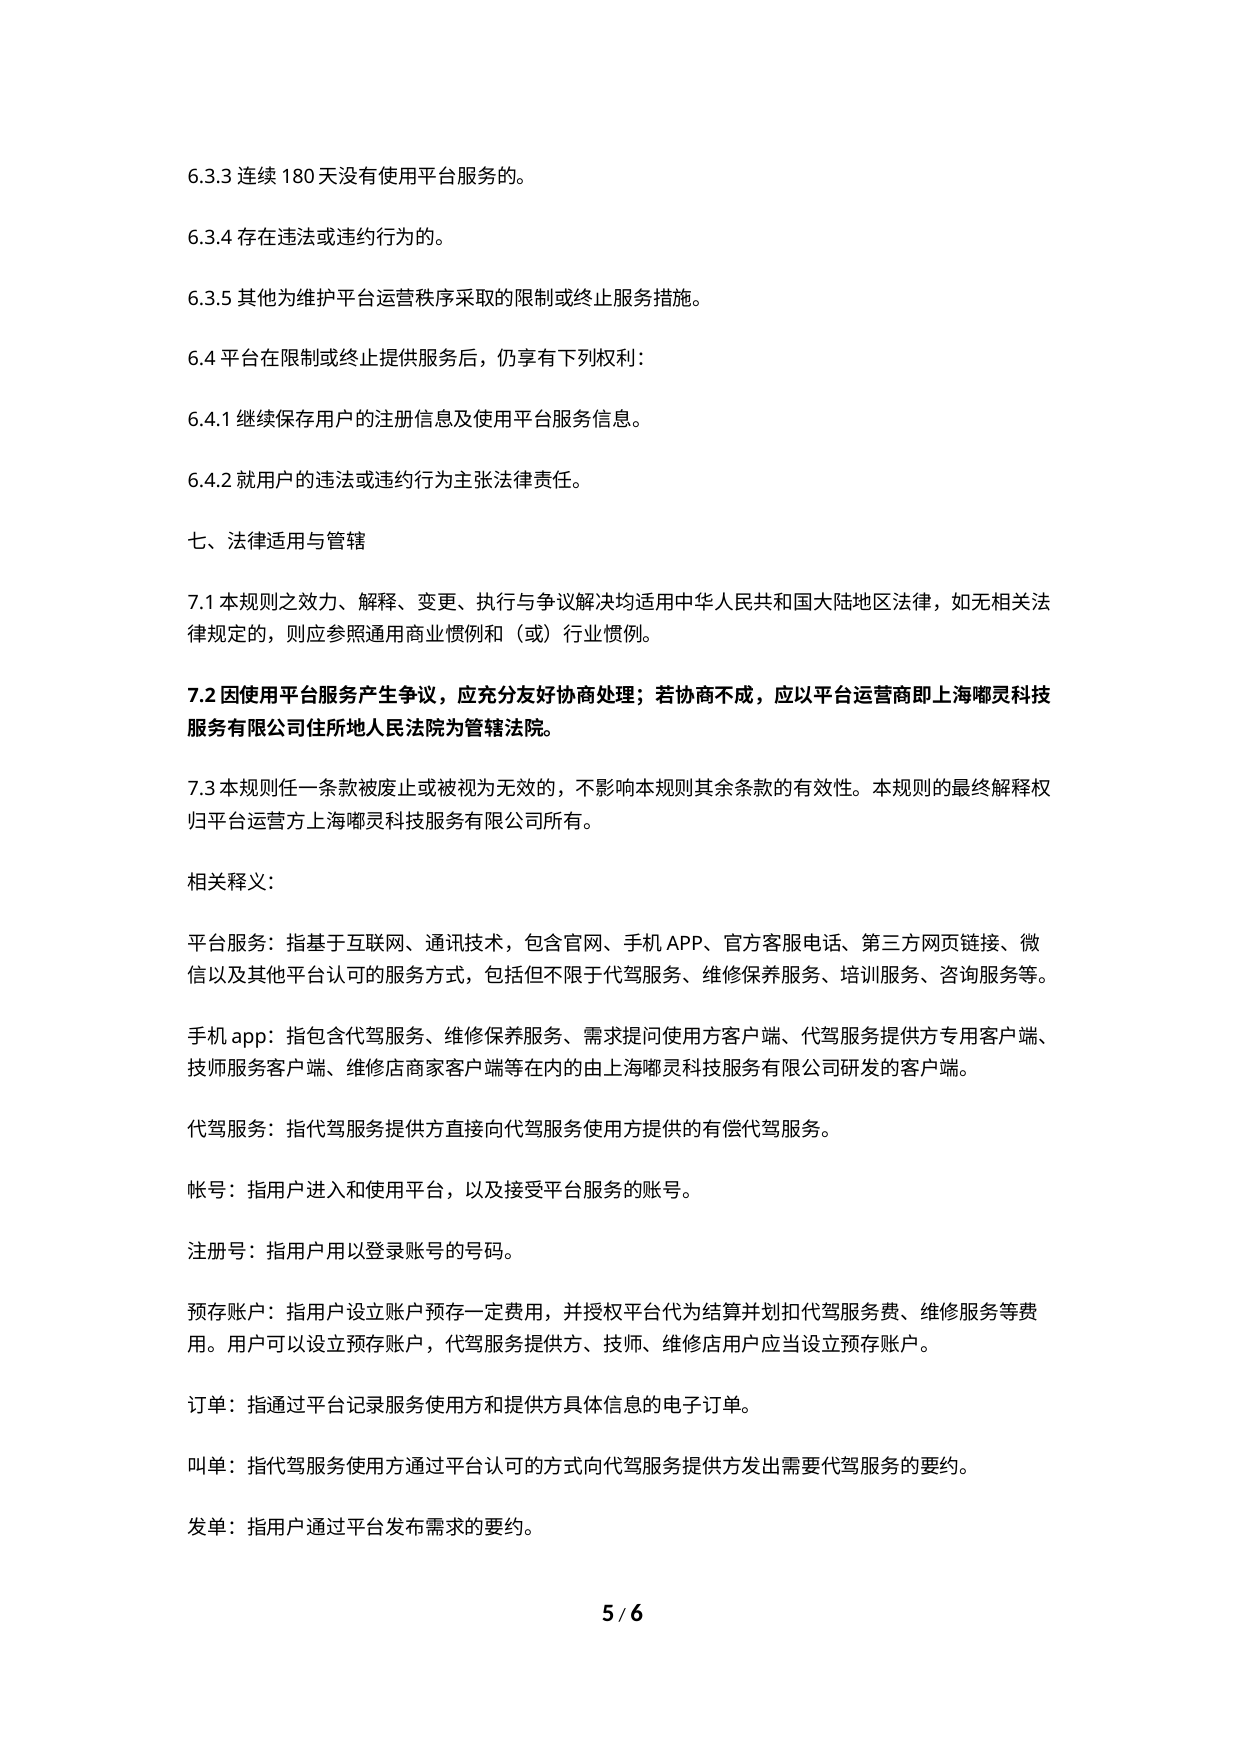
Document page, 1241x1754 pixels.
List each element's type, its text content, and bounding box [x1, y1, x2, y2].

text 6.3.4 存在违法或违约行为的。 [187, 219, 1053, 252]
text 叫单：指代驾服务使用方通过平台认可的方式向代驾服务提供方发出需要代驾服务的要约。 [187, 1448, 1053, 1481]
text 7.3本规则任一条款被废止或被视为无效的，不影响本规则其余条款的有效性。本规则的最终解释权归平台运营方上海嘟灵科技服务有限公司所有。 [187, 771, 1053, 836]
text 6.4.1继续保存用户的注册信息及使用平台服务信息。 [187, 402, 1053, 434]
text 相关释义： [187, 864, 1053, 897]
text 注册号：指用户用以登录账号的号码。 [187, 1233, 1053, 1266]
text 7.2因使用平台服务产生争议，应充分友好协商处理；若协商不成，应以平台运营商即上海嘟灵科技服务有限公司住所地人民法院为管辖法院。 [187, 678, 1053, 743]
text 平台服务：指基于互联网、通讯技术，包含官网、手机APP、官方客服电话、第三方网页链接、微信以及其他平台认可的服务方式，包括但不限于代驾服务、维修保养服务、培训服务、咨询服务等。 [187, 925, 1053, 990]
text 订单：指通过平台记录服务使用方和提供方具体信息的电子订单。 [187, 1388, 1053, 1420]
text 发单：指用户通过平台发布需求的要约。 [187, 1509, 1053, 1542]
text 6.3.3 连续180天没有使用平台服务的。 [187, 158, 1053, 191]
text 代驾服务：指代驾服务提供方直接向代驾服务使用方提供的有偿代驾服务。 [187, 1112, 1053, 1144]
text 帐号：指用户进入和使用平台，以及接受平台服务的账号。 [187, 1173, 1053, 1205]
text 6.4.2就用户的违法或违约行为主张法律责任。 [187, 463, 1053, 495]
text 7.1本规则之效力、解释、变更、执行与争议解决均适用中华人民共和国大陆地区法律，如无相关法律规定的，则应参照通用商业惯例和（或）行业惯例。 [187, 584, 1053, 649]
text 6.4 平台在限制或终止提供服务后，仍享有下列权利： [187, 341, 1053, 373]
text 七、法律适用与管辖 [187, 523, 1053, 556]
text 手机app：指包含代驾服务、维修保养服务、需求提问使用方客户端、代驾服务提供方专用客户端、技师服务客户端、维修店商家客户端等在内的由上海嘟灵科技服务有限公司研发的客户端。 [187, 1018, 1053, 1083]
text 预存账户：指用户设立账户预存一定费用，并授权平台代为结算并划扣代驾服务费、维修服务等费用。用户可以设立预存账户，代驾服务提供方、技师、维修店用户应当设立预存账户。 [187, 1294, 1053, 1359]
text 6.3.5 其他为维护平台运营秩序采取的限制或终止服务措施。 [187, 280, 1053, 313]
